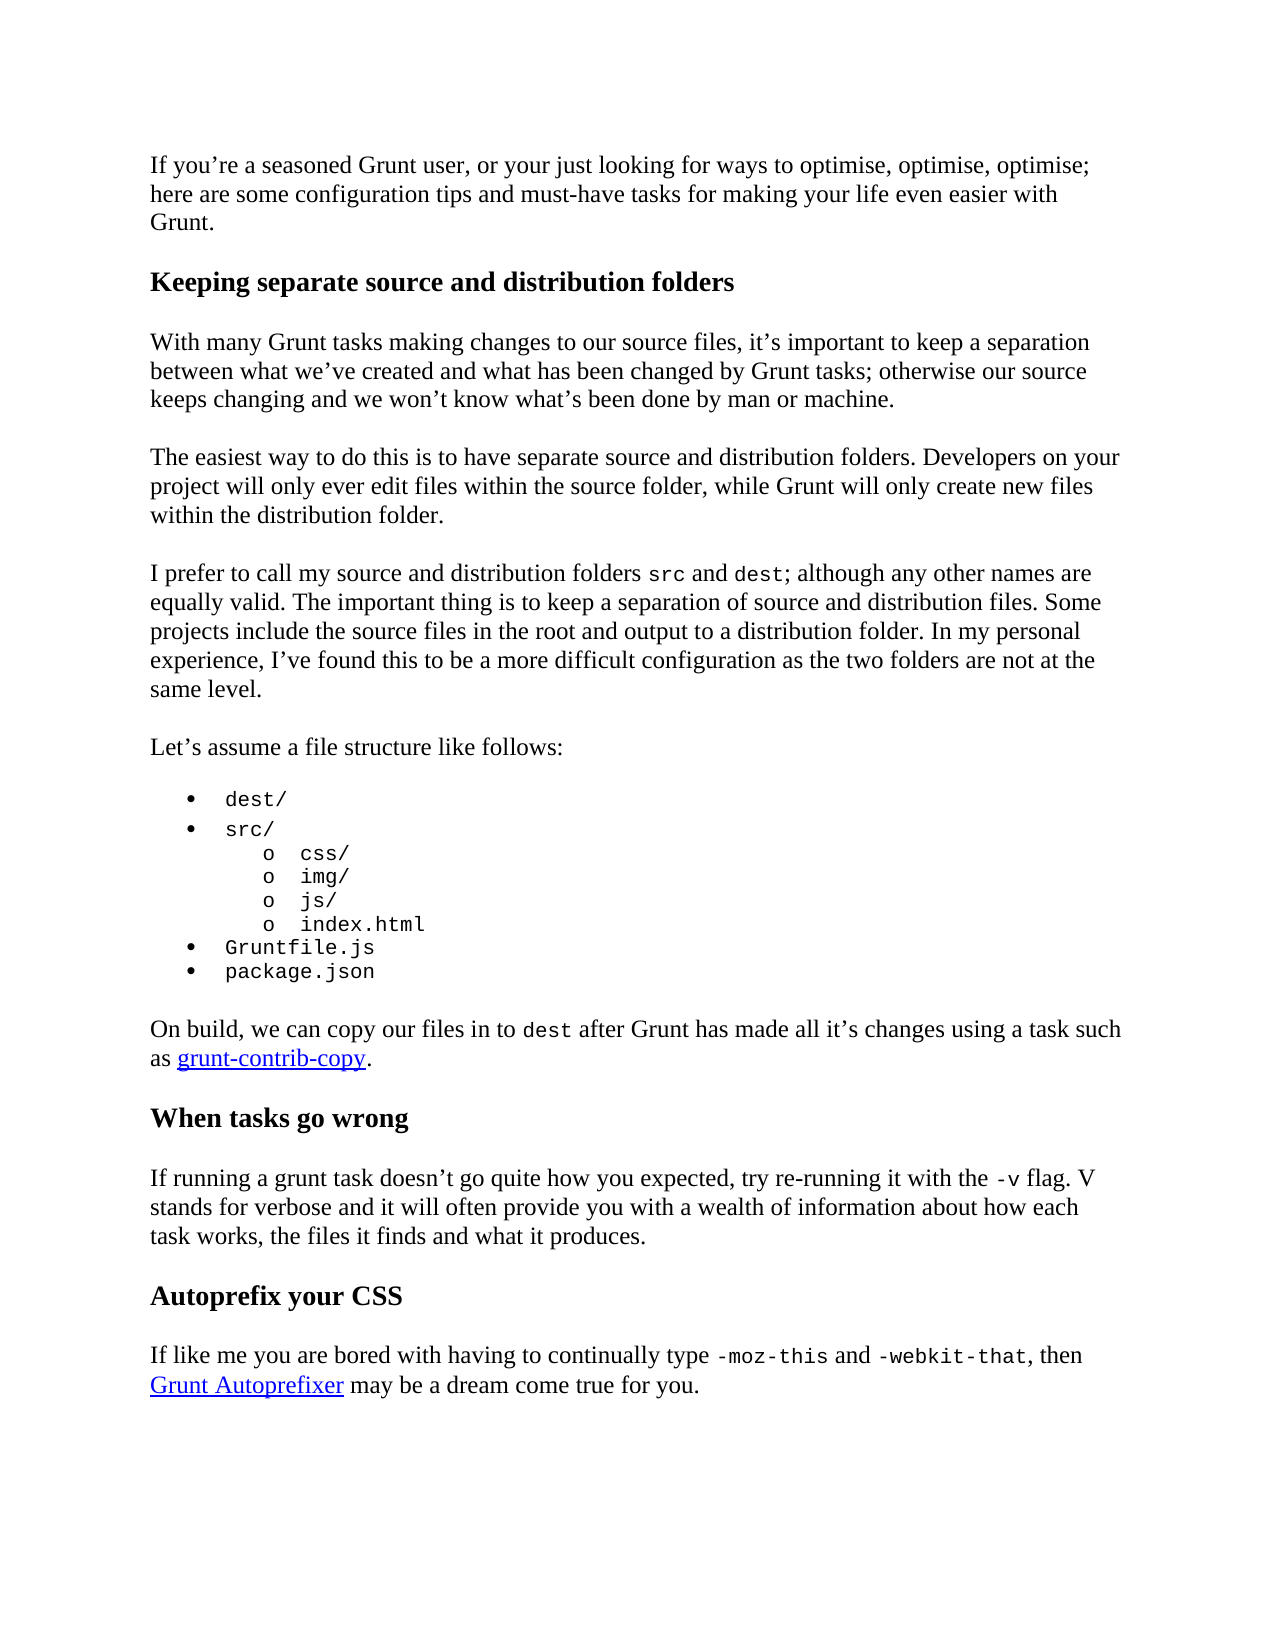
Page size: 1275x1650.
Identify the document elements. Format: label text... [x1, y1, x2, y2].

text The easiest way to do this is to have separate source and distribution folders. Developers on your project will only ever edit files within the source folder, while Grunt will only create new files within the distribution folder. [150, 442, 1125, 529]
list index.html [262, 914, 1125, 937]
text Let’s assume a file structure like follows: [150, 732, 1125, 760]
list css/ [262, 843, 1125, 866]
text With many Grunt tasks making changes to our source files, it’s important to keep a separation between what we’ve created and what has been changed by Grunt tasks; otherwise our source keeps changing and we won’t know what’s been done by man or machine. [150, 327, 1125, 413]
list src/ [187, 813, 1125, 843]
list dest/ [187, 789, 1125, 813]
text When tasks go wrong [150, 1101, 1125, 1134]
text Autoprefix your CSS [150, 1279, 1125, 1311]
text If you’re a seasoned Grunt user, or your just looking for ways to optimise, optimise, optimise; here are some configuration tips and must-have tasks for making your life even easier with Grunt. [150, 150, 1125, 236]
text I prefer to call my source and distribution folders src and dest; although any other names are equally valid. The important thing is to keep a separation of source and distribution files. Some projects include the source files in the root and output to a distribution folder. In my personal experience, I’ve found this to be a more difficult configuration as the two folders are not at the same level. [150, 558, 1125, 702]
list package.json [187, 961, 1125, 984]
list img/ [262, 866, 1125, 890]
text If running a grunt task doesn’t go quite how you expected, try re-running it with the -v flag. V stands for verbose and it will often provide you with a wealth of information about how each task works, the files it finds and what it produces. [150, 1163, 1125, 1250]
list js/ [262, 890, 1125, 914]
list Gruntfile.js [187, 937, 1125, 961]
text On build, we can copy our files in to dest after Grunt has made all it’s changes using a task such as grunt-contrib-copy. [150, 1014, 1125, 1072]
text If like me you are bored with having to continually type -moz-this and -webkit-that, then Grunt Autoprefixer may be a dream come true for you. [150, 1341, 1125, 1399]
text Keeping separate source and distribution folders [150, 265, 1125, 298]
